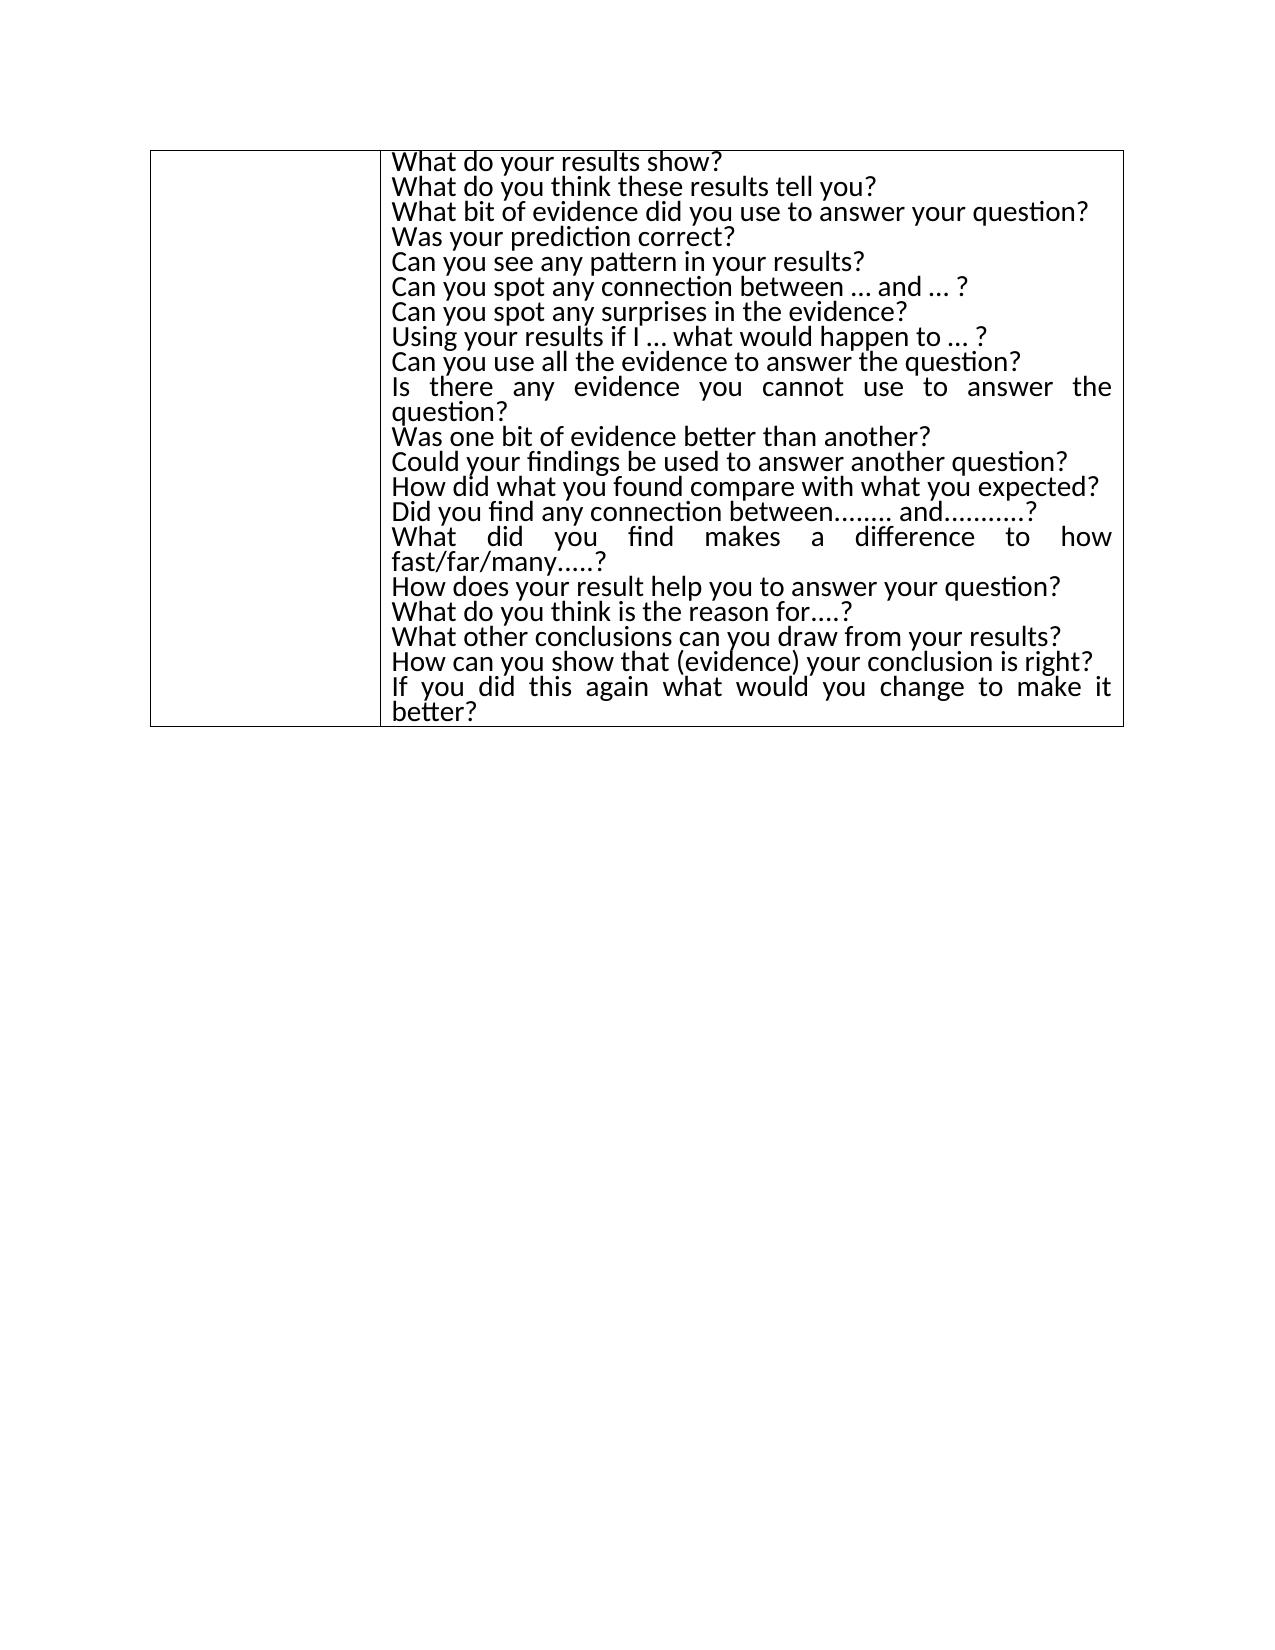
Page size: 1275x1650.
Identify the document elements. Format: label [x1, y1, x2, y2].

table_cell [151, 151, 380, 726]
table_cell [381, 151, 1123, 726]
